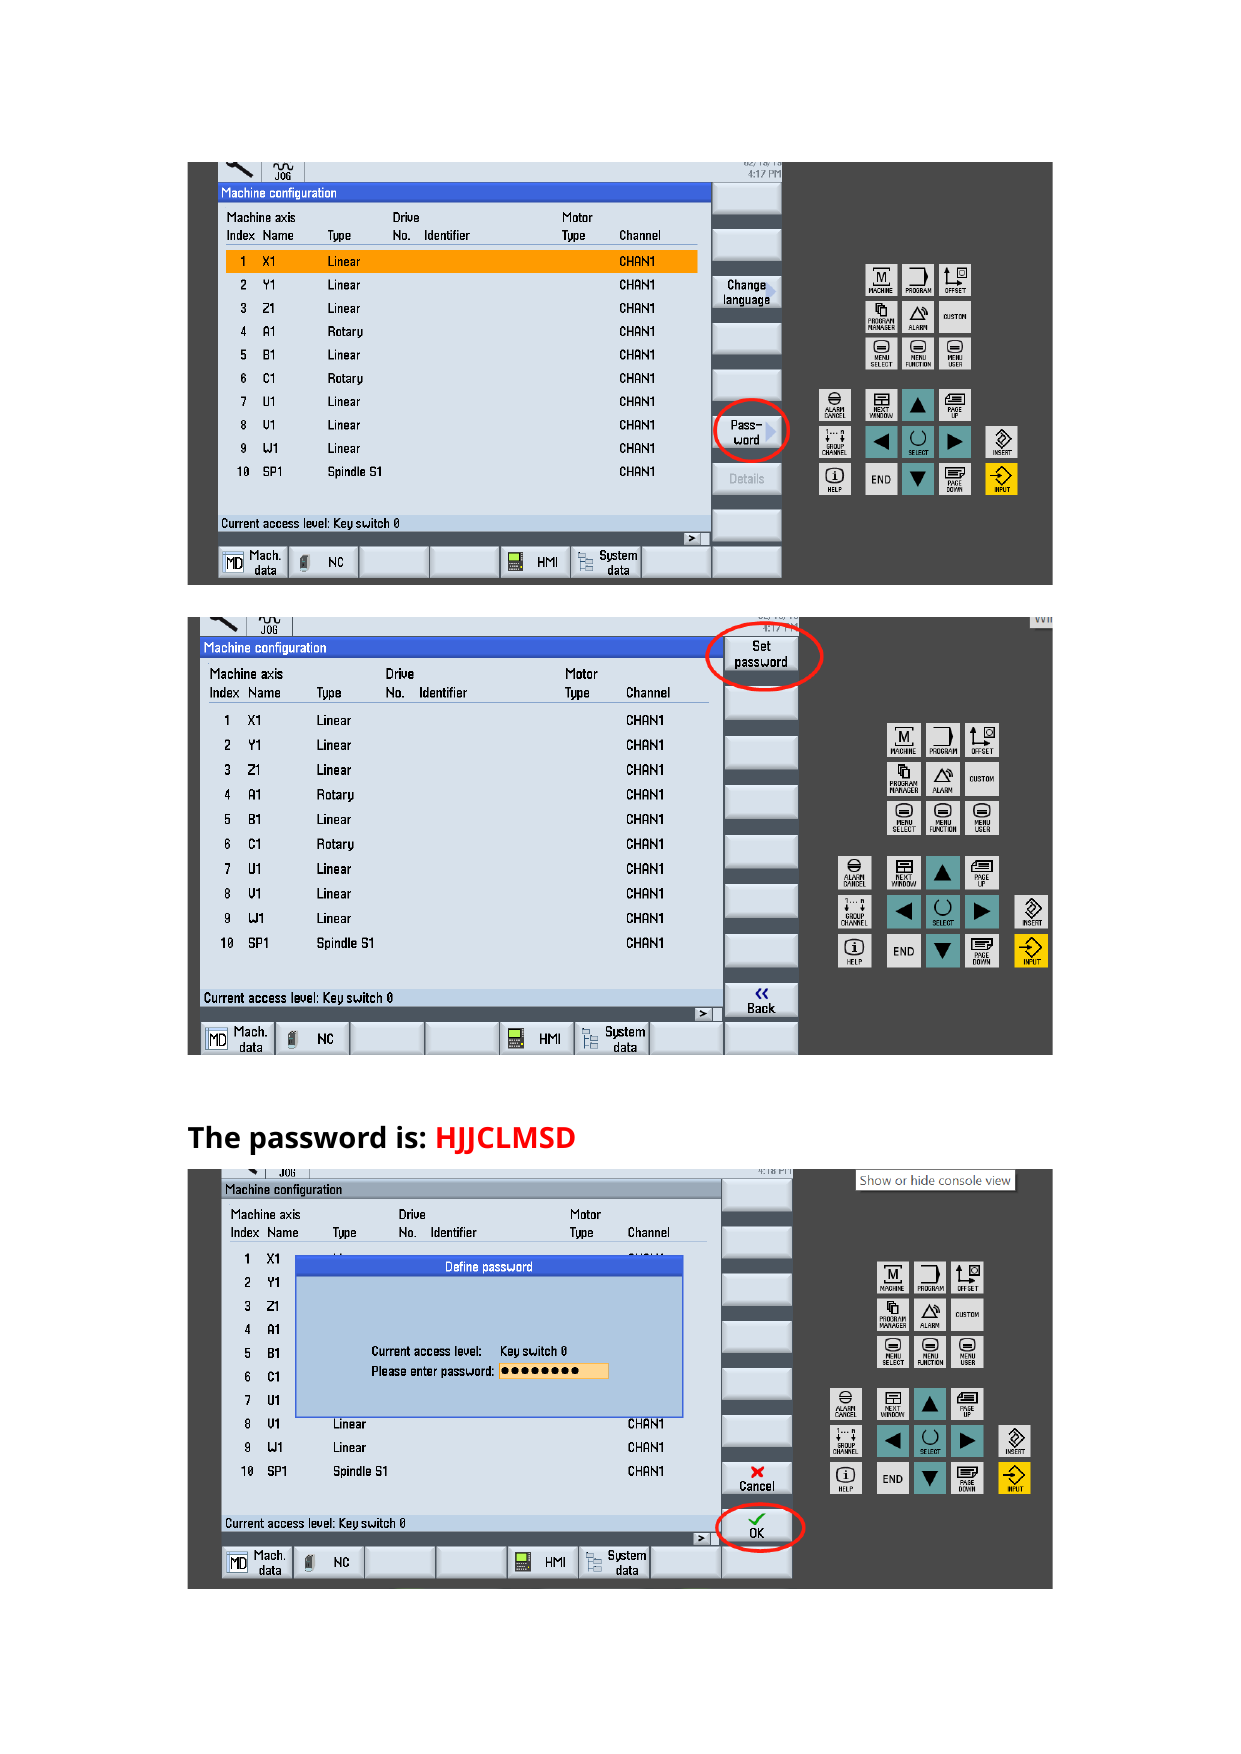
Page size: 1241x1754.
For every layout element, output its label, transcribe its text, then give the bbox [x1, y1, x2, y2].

picture [187, 1169, 1053, 1589]
picture [187, 617, 1053, 1055]
text The password is: HJJCLMSD [187, 1104, 1053, 1169]
picture [187, 162, 1053, 585]
